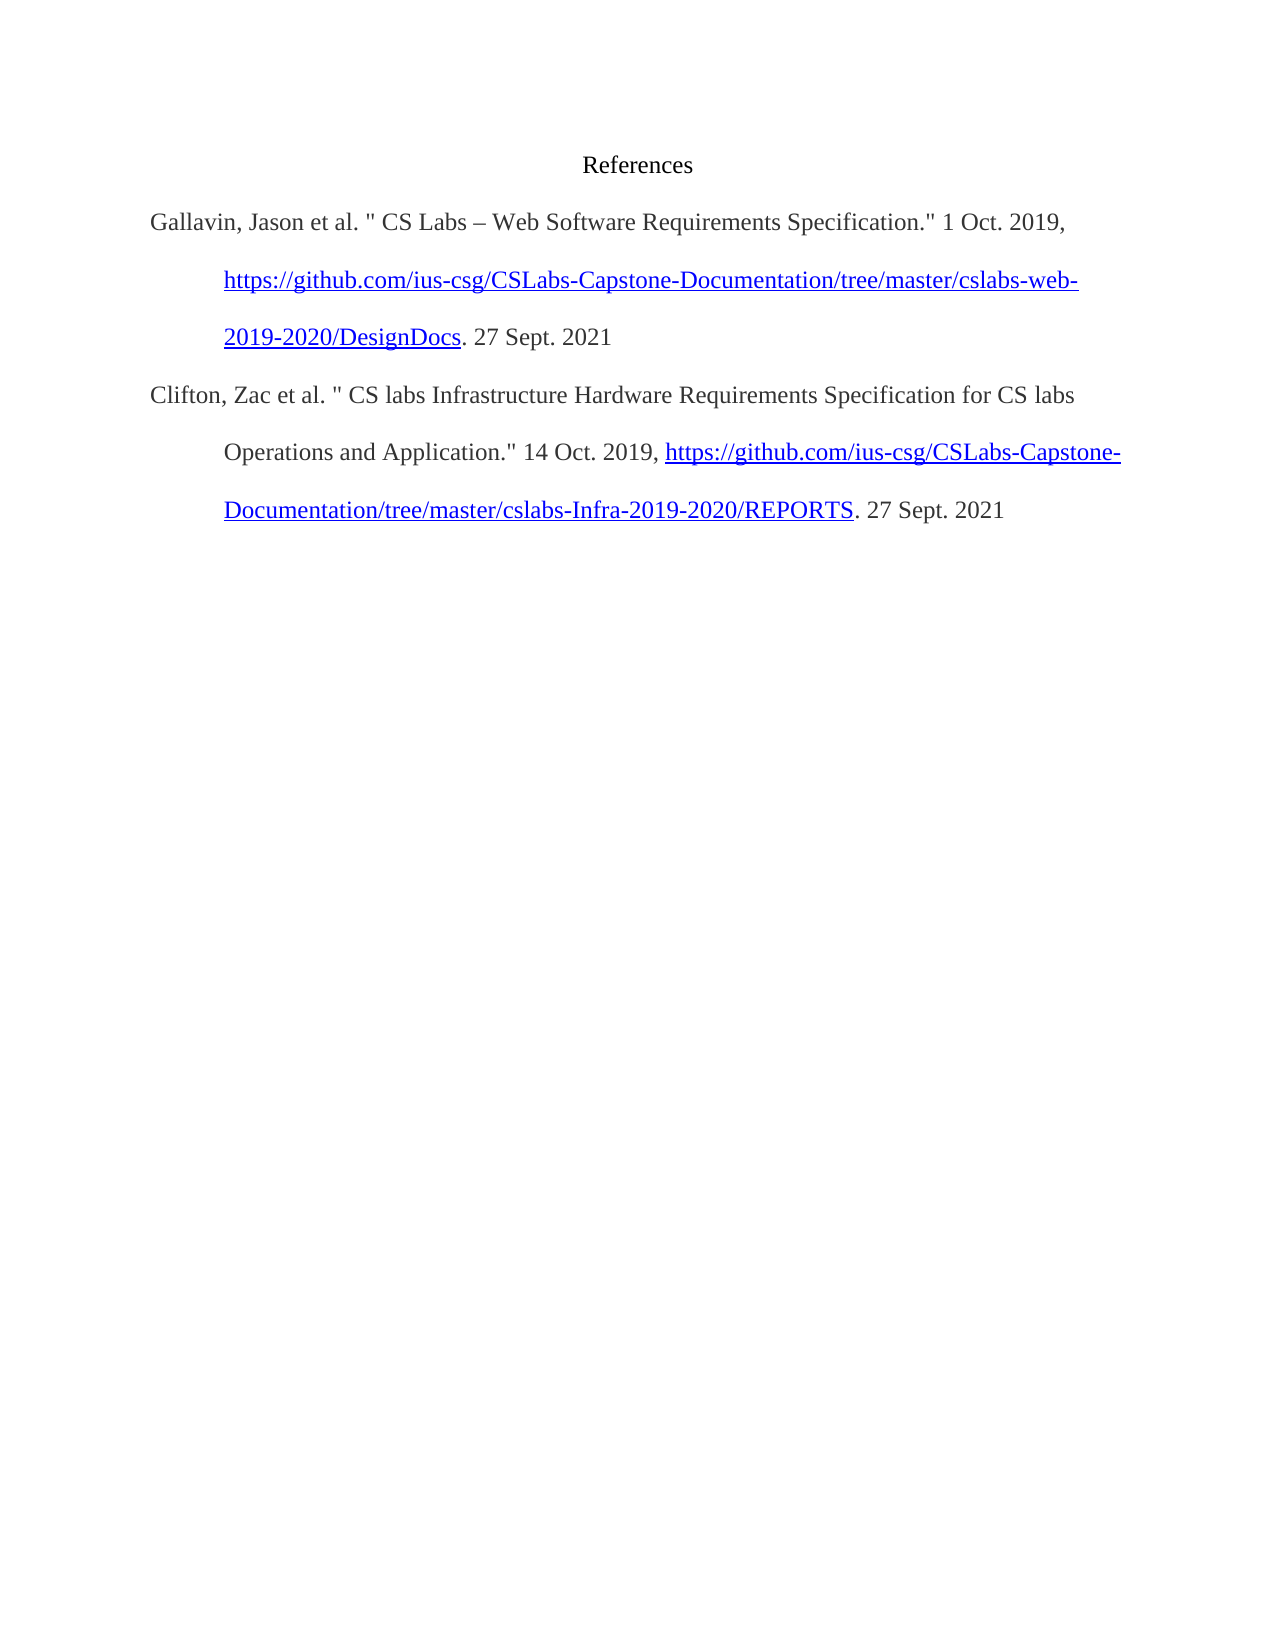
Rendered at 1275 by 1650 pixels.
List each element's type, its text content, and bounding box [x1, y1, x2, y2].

text Gallavin, Jason et al. " CS Labs – Web Software Requirements Specification." 1 Oct. 2019, https://github.com/ius-csg/CSLabs-Capstone-Documentation/tree/master/cslabs-web-2019-2020/DesignDocs. 27 Sept. 2021 [150, 207, 1125, 351]
text Clifton, Zac et al. " CS labs Infrastructure Hardware Requirements Specification for CS labs Operations and Application." 14 Oct. 2019, https://github.com/ius-csg/CSLabs-Capstone-Documentation/tree/master/cslabs-Infra-2019-2020/REPORTS. 27 Sept. 2021 [150, 380, 1125, 524]
text References [150, 150, 1125, 179]
